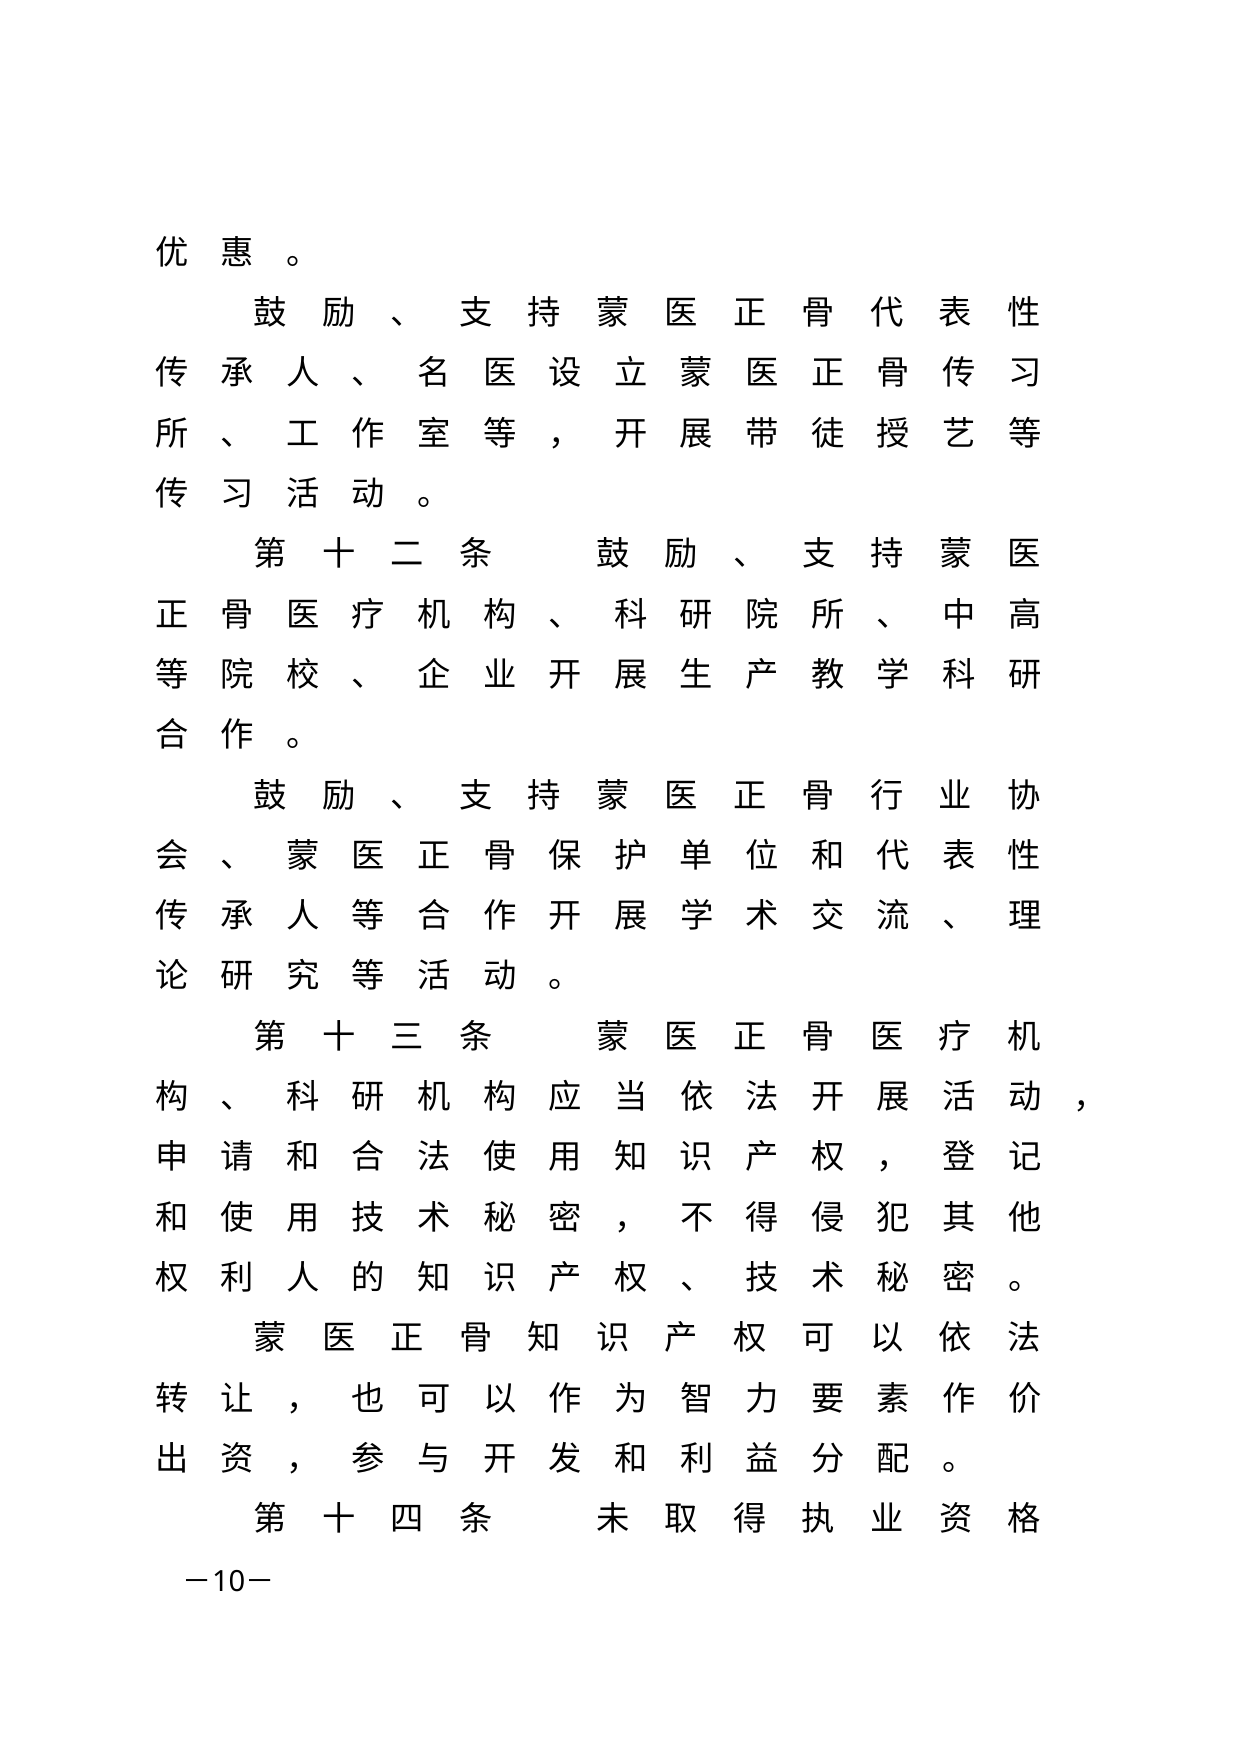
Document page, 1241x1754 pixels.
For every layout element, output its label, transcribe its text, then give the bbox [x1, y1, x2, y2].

text 蒙医正骨知识产权可以依法转让，也可以作为智力要素作价出资，参与开发和利益分配。 [155, 1305, 1073, 1486]
text 第十四条 未取得执业资格的，禁止从事蒙医正骨执业活动。 [155, 1486, 1073, 1546]
text 鼓励、支持蒙医正骨行业协会、蒙医正骨保护单位和代表性传承人等合作开展学术交流、理论研究等活动。 [155, 762, 1073, 1003]
text 鼓励、支持公民、法人和其他组织通过捐赠、捐助等方式参与蒙医正骨保护。符合法律法规规定的捐赠，可以依法享受税收优惠。 [155, 219, 1073, 280]
text 鼓励、支持蒙医正骨代表性传承人、名医设立蒙医正骨传习所、工作室等，开展带徒授艺等传习活动。 [155, 280, 1073, 521]
text 第十三条 蒙医正骨医疗机构、科研机构应当依法开展活动，申请和合法使用知识产权，登记和使用技术秘密，不得侵犯其他权利人的知识产权、技术秘密。 [155, 1003, 1073, 1305]
text 第十二条 鼓励、支持蒙医正骨医疗机构、科研院所、中高等院校、企业开展生产教学科研合作。 [155, 521, 1073, 762]
